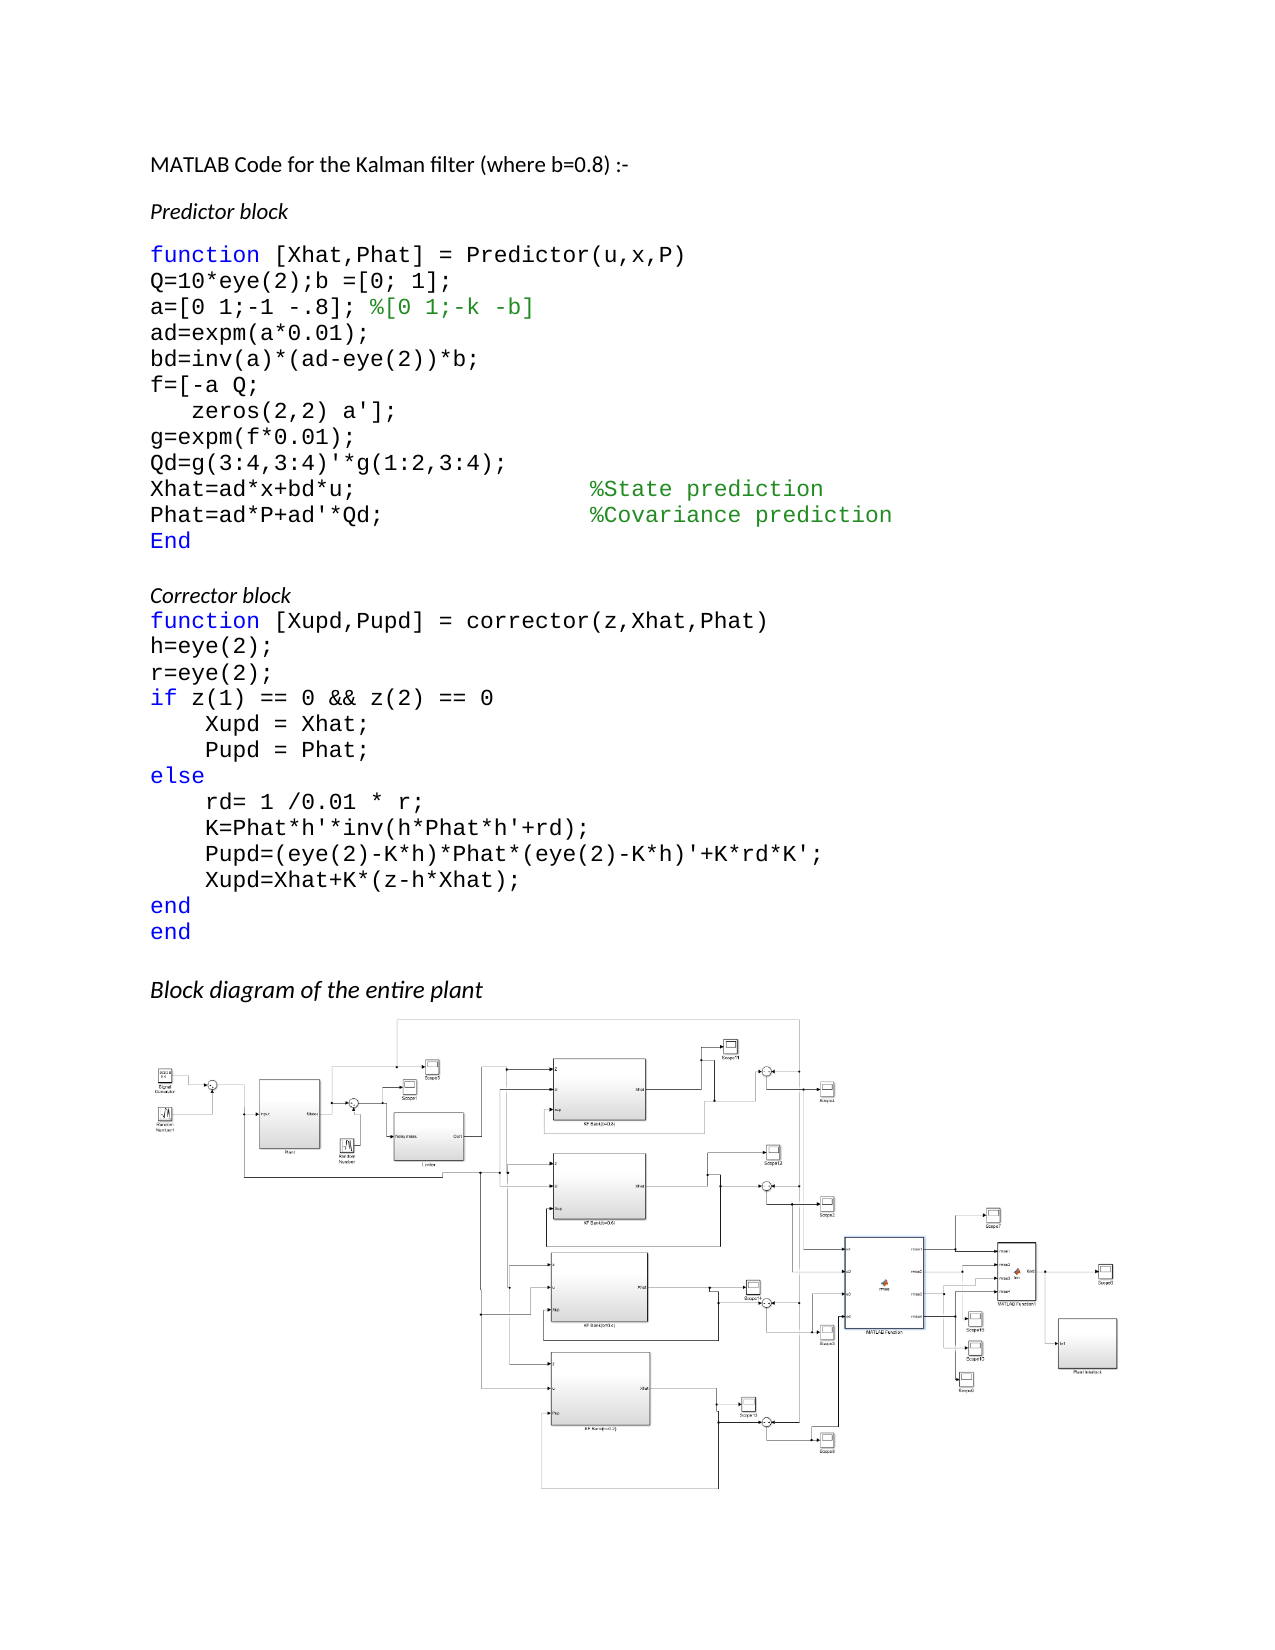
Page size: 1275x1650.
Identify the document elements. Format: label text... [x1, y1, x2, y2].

text end [150, 894, 1125, 920]
text K=Phat*h'*inv(h*Phat*h'+rd); [150, 816, 1125, 842]
text Q=10*eye(2);b =[0; 1]; [150, 270, 1125, 296]
text bd=inv(a)*(ad-eye(2))*b; [150, 347, 1125, 373]
text function [Xhat,Phat] = Predictor(u,x,P) [150, 244, 1125, 270]
text Xupd=Xhat+K*(z-h*Xhat); [150, 868, 1125, 894]
text if z(1) == 0 && z(2) == 0 [150, 687, 1125, 713]
text Xupd = Xhat; [150, 713, 1125, 739]
picture [150, 1005, 1125, 1497]
text h=eye(2); [150, 635, 1125, 661]
text zeros(2,2) a']; [150, 399, 1125, 425]
text Block diagram of the entire plant [150, 974, 1125, 1005]
text f=[-a Q; [150, 373, 1125, 399]
text Phat=ad*P+ad'*Qd; %Covariance prediction [150, 503, 1125, 529]
text ad=expm(a*0.01); [150, 322, 1125, 347]
text Pupd=(eye(2)-K*h)*Phat*(eye(2)-K*h)'+K*rd*K'; [150, 842, 1125, 868]
text function [Xupd,Pupd] = corrector(z,Xhat,Phat) [150, 609, 1125, 635]
text r=eye(2); [150, 661, 1125, 687]
text g=expm(f*0.01); [150, 425, 1125, 451]
text rd= 1 /0.01 * r; [150, 791, 1125, 816]
text Predictor block [150, 197, 1125, 225]
text Qd=g(3:4,3:4)'*g(1:2,3:4); [150, 451, 1125, 477]
text else [150, 764, 1125, 791]
text End [150, 529, 1125, 555]
text Pupd = Phat; [150, 739, 1125, 764]
text a=[0 1;-1 -.8]; %[0 1;-k -b] [150, 296, 1125, 322]
text end [150, 920, 1125, 946]
text Xhat=ad*x+bd*u; %State prediction [150, 477, 1125, 503]
text Corrector block [150, 581, 1125, 609]
text MATLAB Code for the Kalman filter (where b=0.8) :- [150, 150, 1125, 178]
